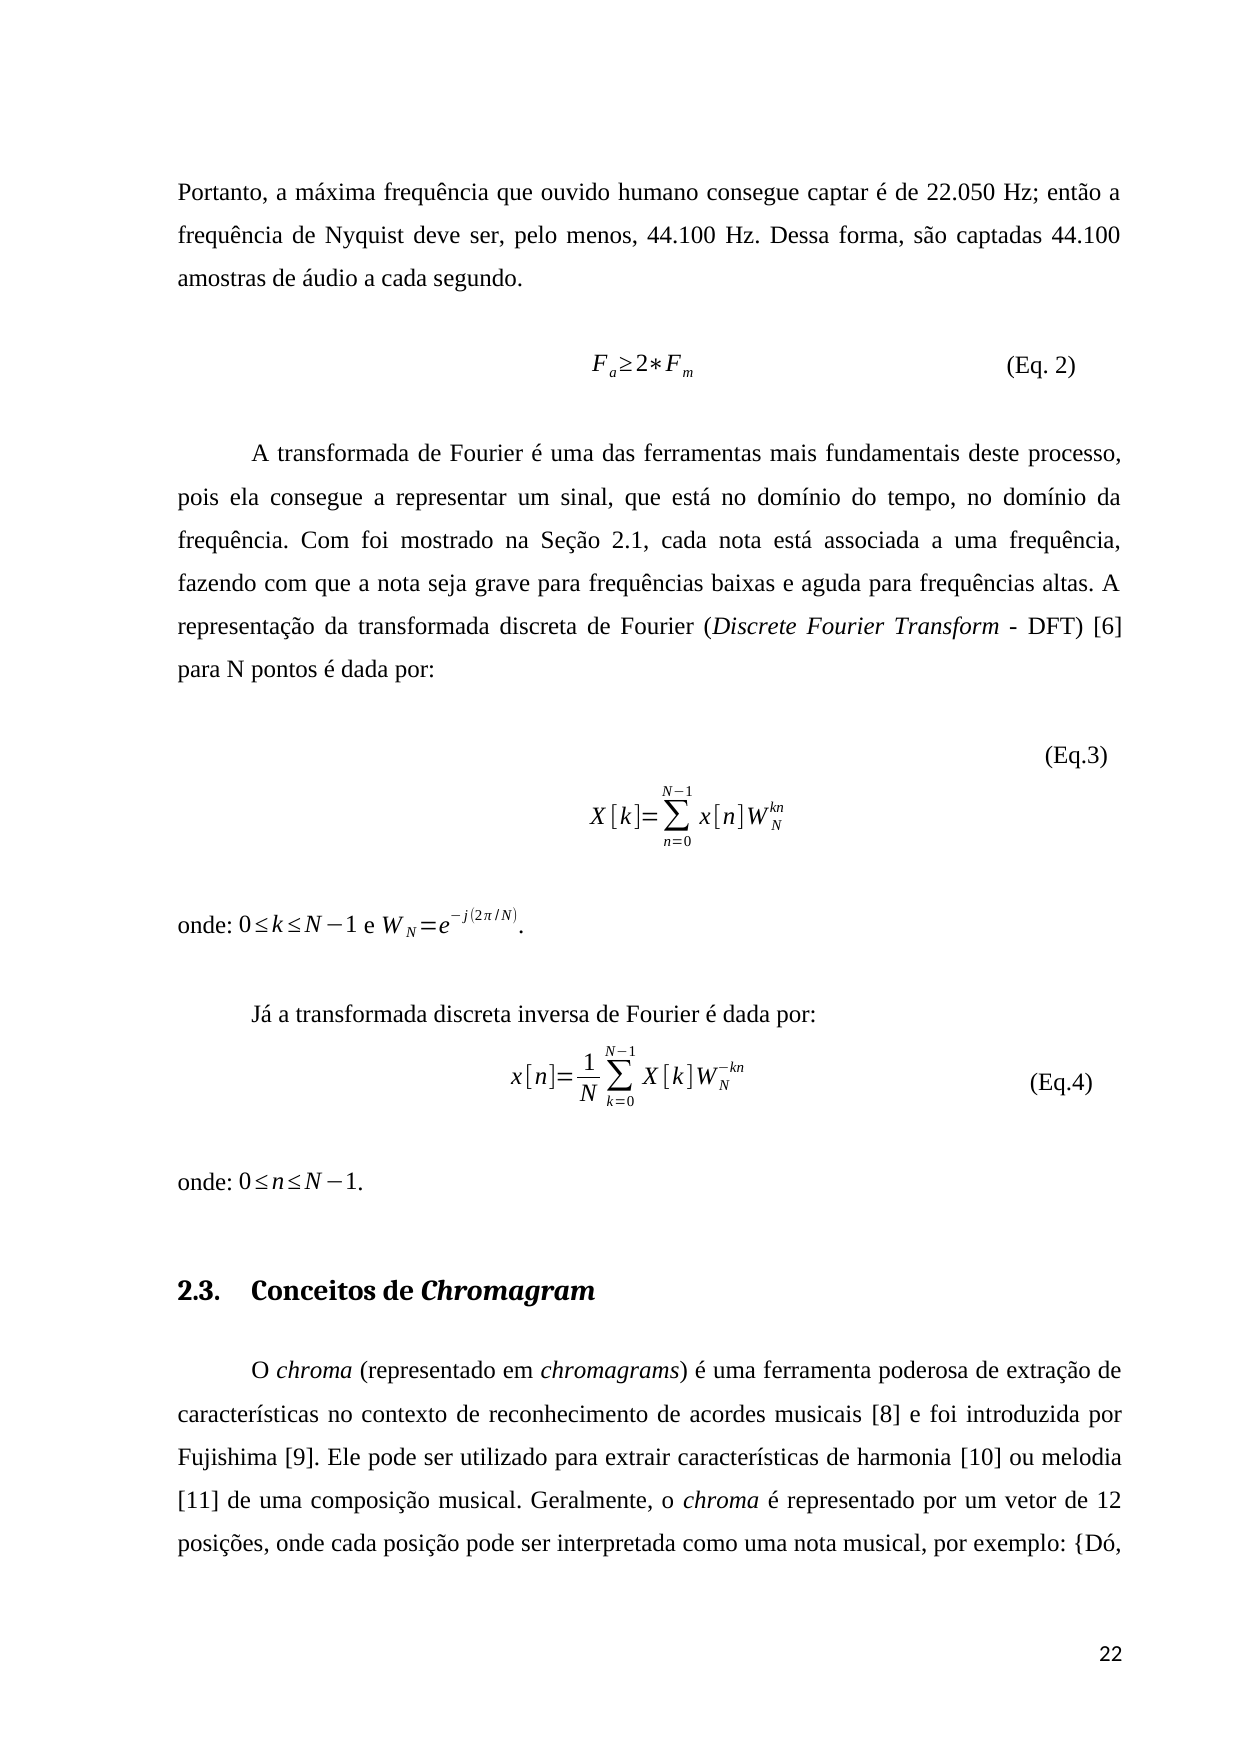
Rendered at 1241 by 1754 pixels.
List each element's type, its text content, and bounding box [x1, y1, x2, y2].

text A transformada de Fourier é uma das ferramentas mais fundamentais deste processo, pois ela consegue a representar um sinal, que está no domínio do tempo, no domínio da frequência. Com foi mostrado na Seção 2.1, cada nota está associada a uma frequência, fazendo com que a nota seja grave para frequências baixas e aguda para frequências altas. A representação da transformada discreta de Fourier (Discrete Fourier Transform - DFT) [6] para N pontos é dada por: [177, 438, 1122, 683]
text onde: . [177, 1167, 1122, 1196]
text onde: e . [177, 907, 1122, 942]
text (Eq. 2) [177, 350, 1122, 381]
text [177, 177, 1122, 292]
table_header (Eq.4) [1018, 1068, 1107, 1109]
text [177, 1356, 1122, 1557]
table_header (Eq.3) [1033, 740, 1122, 782]
subtitle Conceitos de Chromagram [177, 1274, 1122, 1307]
text Já a transformada discreta inversa de Fourier é dada por: [177, 999, 1122, 1028]
